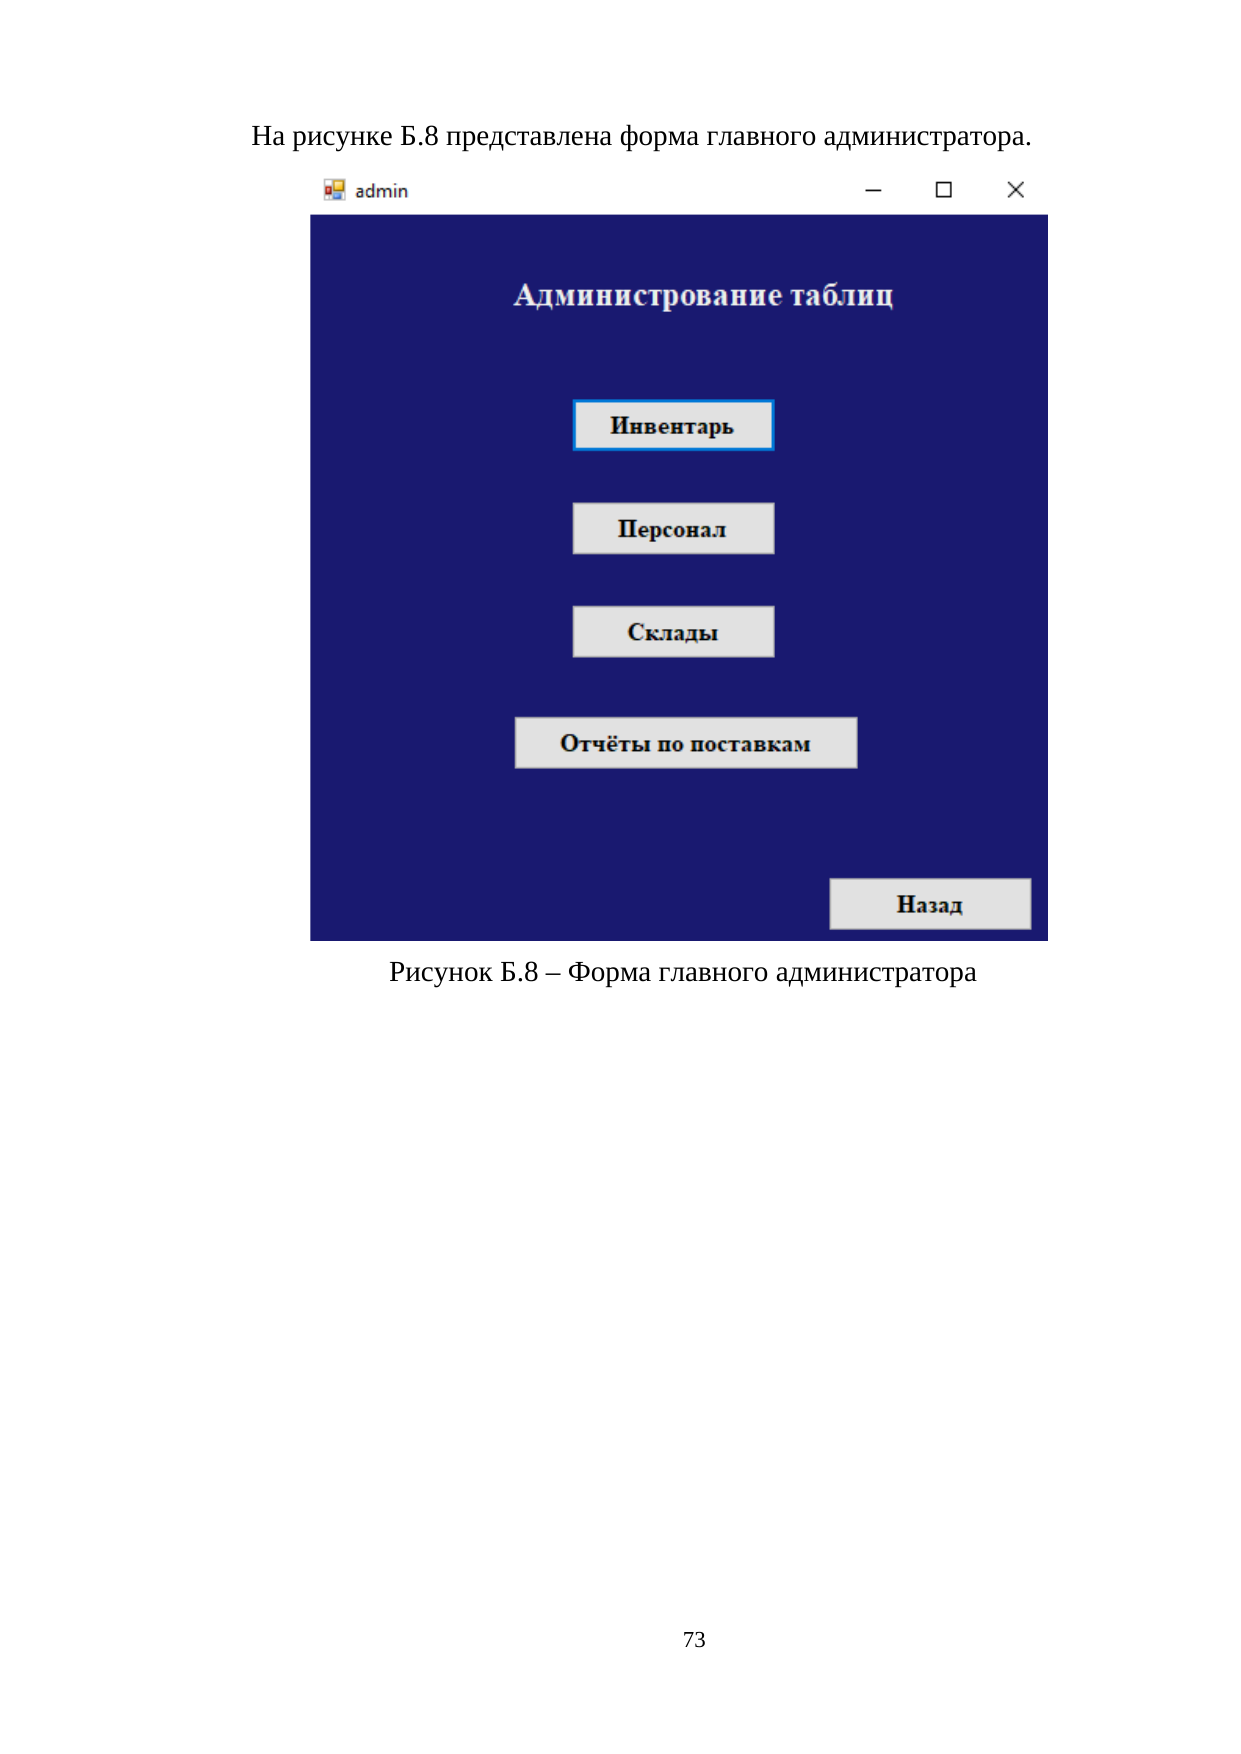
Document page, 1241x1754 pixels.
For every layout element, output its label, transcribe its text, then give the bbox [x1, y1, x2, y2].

text На рисунке Б.8 представлена форма главного администратора. [177, 118, 1181, 152]
text Рисунок Б.8 – Форма главного администратора [177, 954, 1181, 988]
picture [310, 168, 1048, 941]
